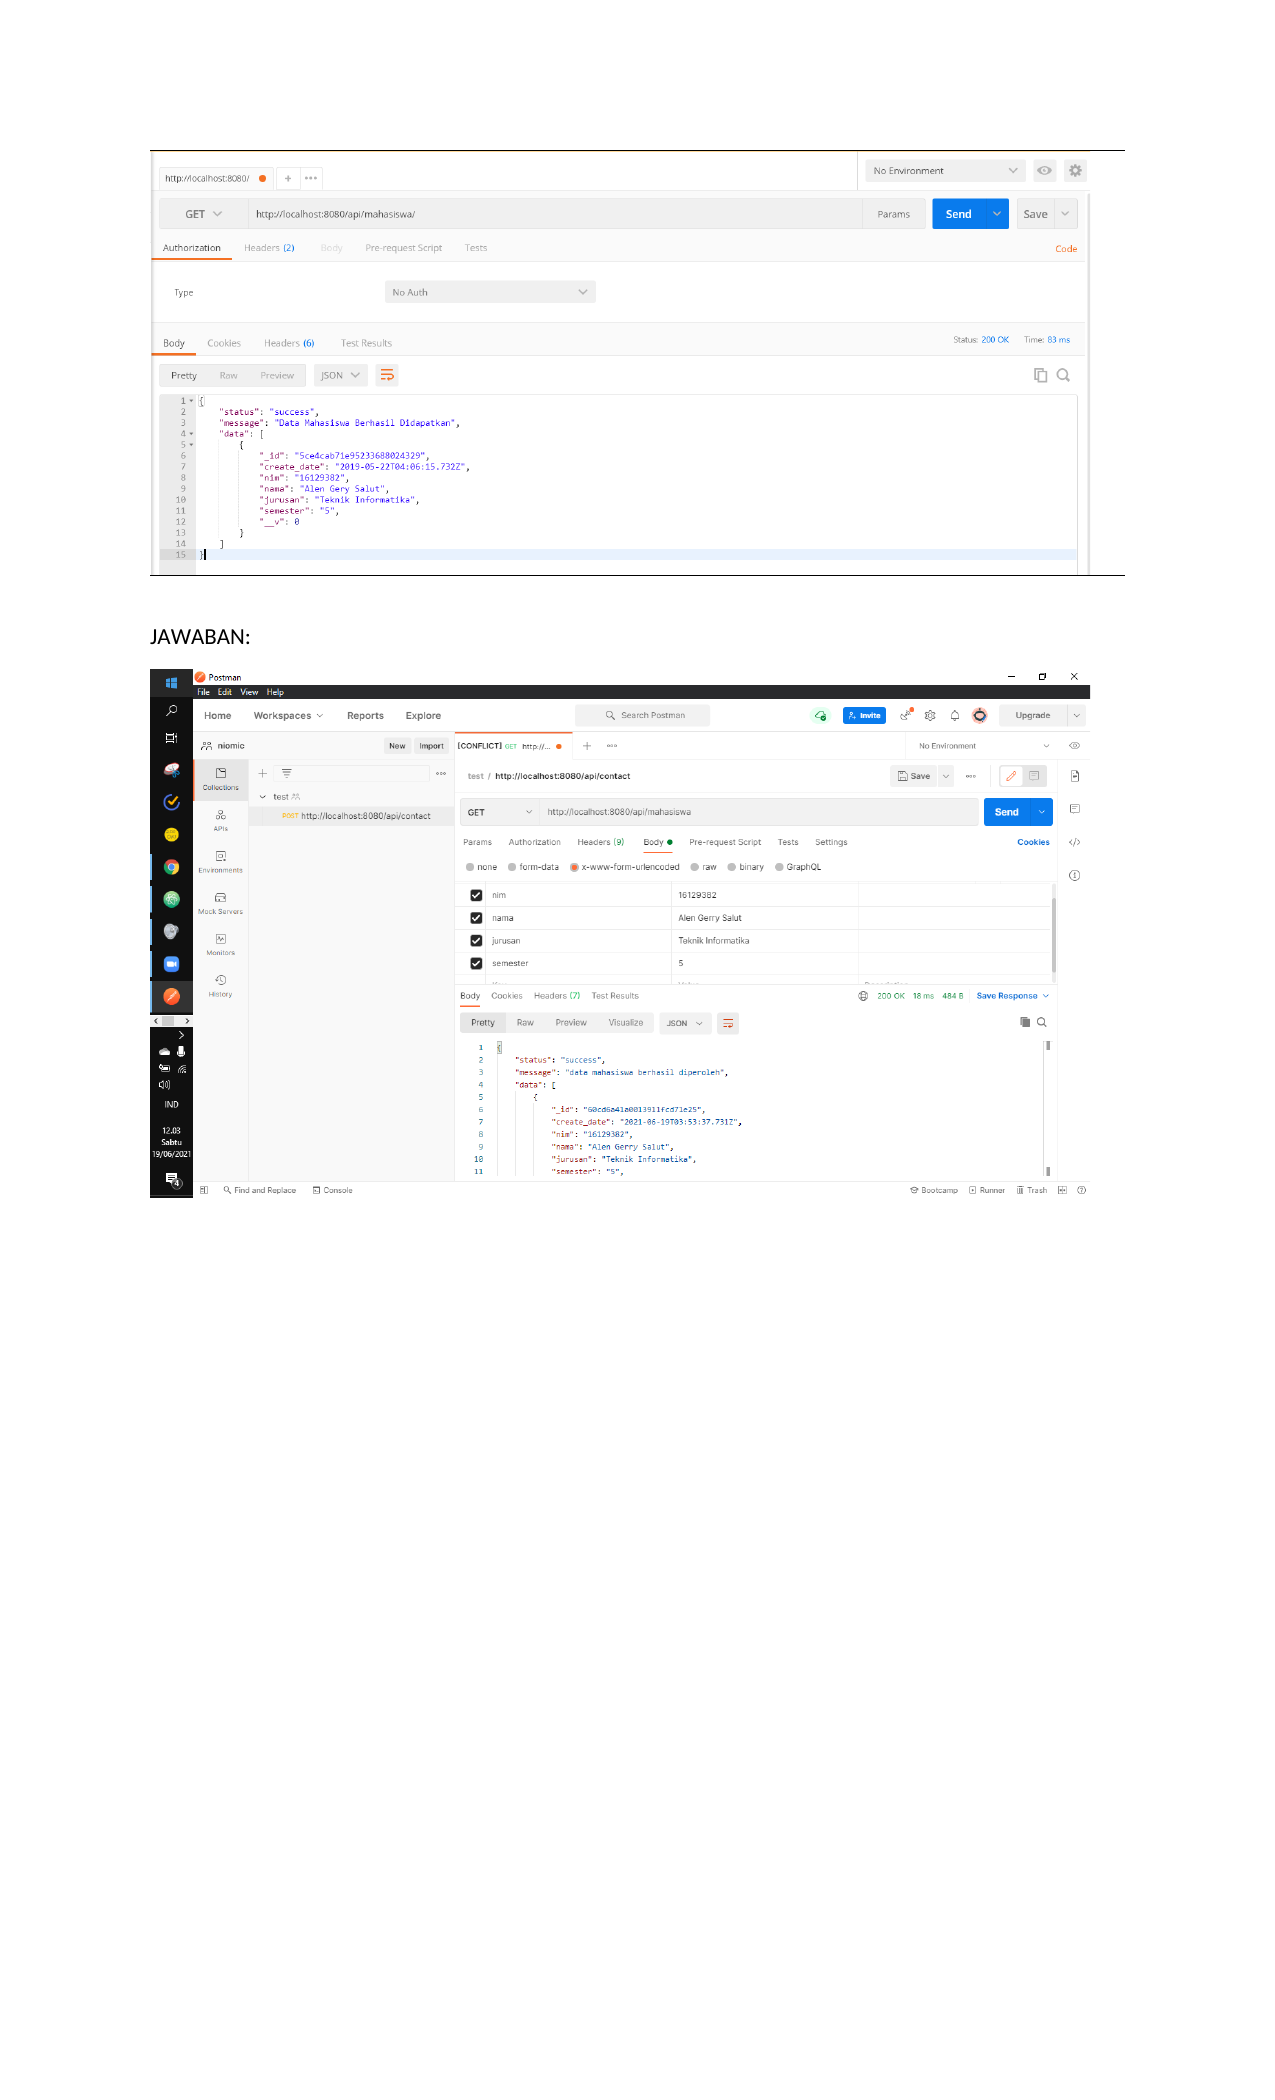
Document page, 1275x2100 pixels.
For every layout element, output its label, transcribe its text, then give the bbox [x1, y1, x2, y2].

picture [150, 669, 1091, 1198]
picture [150, 151, 1091, 575]
text JAWABAN: [150, 622, 1125, 650]
